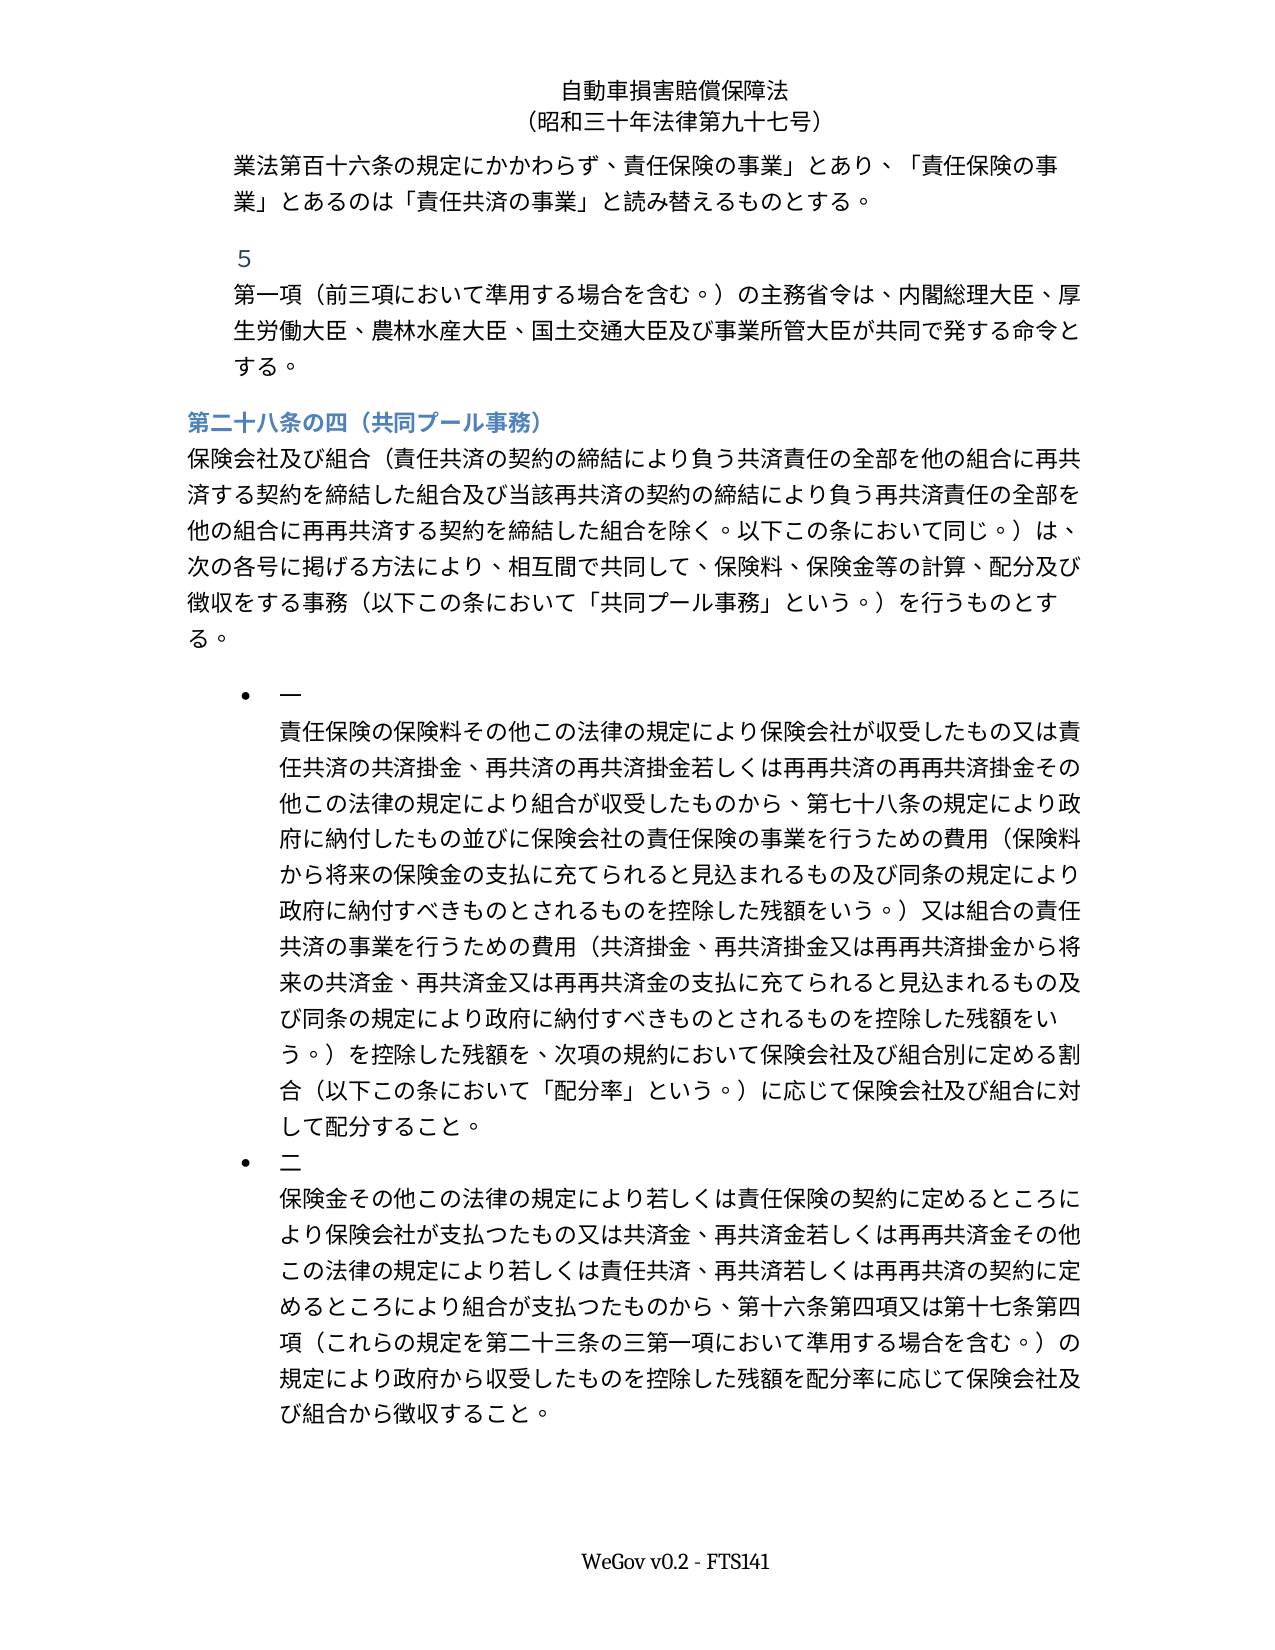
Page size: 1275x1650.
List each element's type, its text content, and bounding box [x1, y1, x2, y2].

text 第一項（前三項において準用する場合を含む。）の主務省令は、内閣総理大臣、厚生労働大臣、農林水産大臣、国土交通大臣及び事業所管大臣が共同で発する命令とする。 [233, 279, 1087, 382]
text 保険会社及び組合（責任共済の契約の締結により負う共済責任の全部を他の組合に再共済する契約を締結した組合及び当該再共済の契約の締結により負う再共済責任の全部を他の組合に再再共済する契約を締結した組合を除く。以下この条において同じ。）は、次の各号に掲げる方法により、相互間で共同して、保険料、保険金等の計算、配分及び徴収をする事務（以下この条において「共同プール事務」という。）を行うものとする。 [187, 443, 1087, 654]
text 第一項の規定は、事業協同組合等に準用する。 この場合において、同項中「保険会社」とあるのは「事業協同組合等」と、「保険業法第百十六条の規定にかかわらず、責任保険の事業」とあり、「責任保険の事業」とあるのは「責任共済の事業」と読み替えるものとする。 [233, 150, 1087, 217]
subtitle 第二十八条の四（共同プール事務） [187, 407, 1087, 438]
list 二 保険金その他この法律の規定により若しくは責任保険の契約に定めるところにより保険会社が支払つたもの又は共済金、再共済金若しくは再再共済金その他この法律の規定により若しくは責任共済、再共済若しくは再再共済の契約に定めるところにより組合が支払つたものから、第十六条第四項又は第十七条第四項（これらの規定を第二十三条の三第一項において準用する場合を含む。）の規定により政府から収受したものを控除した残額を配分率に応じて保険会社及び組合から徴収すること。 [242, 1147, 1087, 1430]
list 一 責任保険の保険料その他この法律の規定により保険会社が収受したもの又は責任共済の共済掛金、再共済の再共済掛金若しくは再再共済の再再共済掛金その他この法律の規定により組合が収受したものから、第七十八条の規定により政府に納付したもの並びに保険会社の責任保険の事業を行うための費用（保険料から将来の保険金の支払に充てられると見込まれるもの及び同条の規定により政府に納付すべきものとされるものを控除した残額をいう。）又は組合の責任共済の事業を行うための費用（共済掛金、再共済掛金又は再再共済掛金から将来の共済金、再共済金又は再再共済金の支払に充てられると見込まれるもの及び同条の規定により政府に納付すべきものとされるものを控除した残額をいう。）を控除した残額を、次項の規約において保険会社及び組合別に定める割合（以下この条において「配分率」という。）に応じて保険会社及び組合に対して配分すること。 [242, 680, 1087, 1142]
subtitle ５ [233, 243, 1087, 274]
